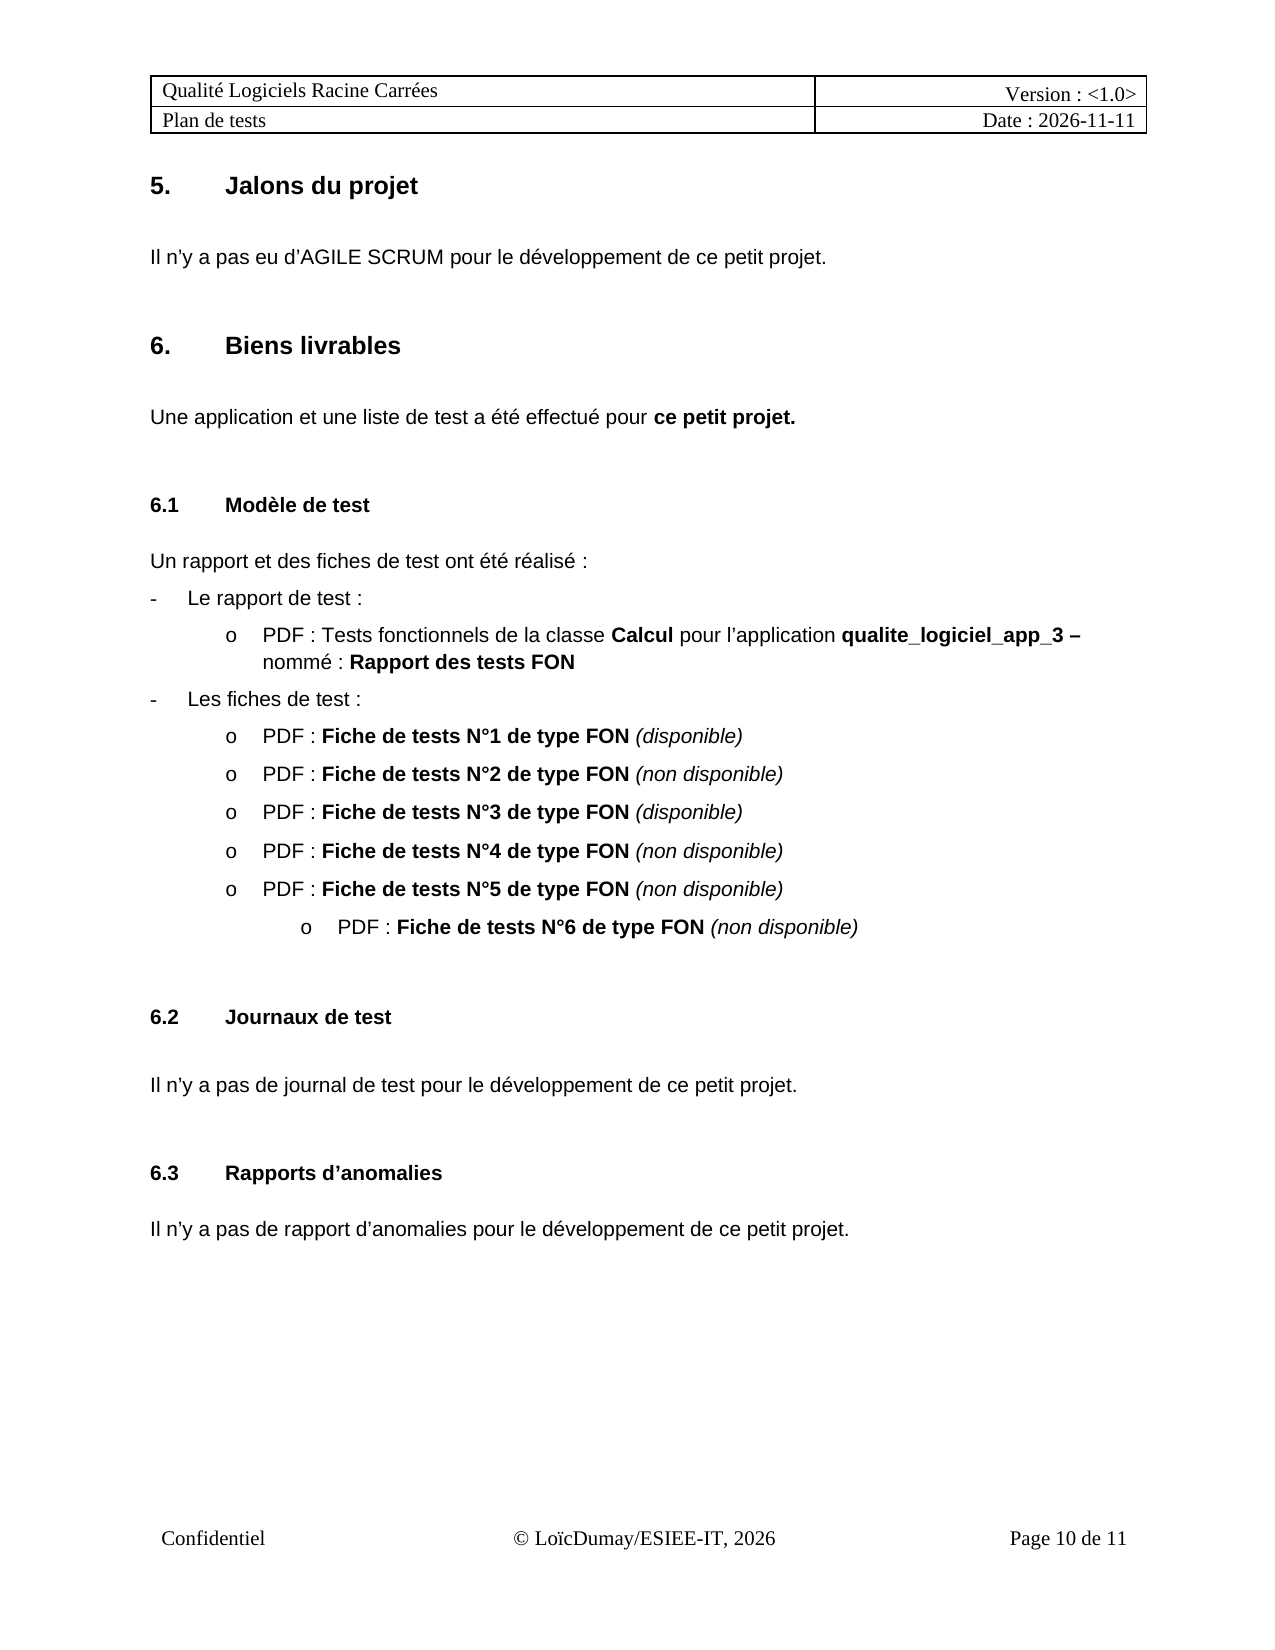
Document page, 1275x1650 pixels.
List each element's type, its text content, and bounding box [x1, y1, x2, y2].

list PDF : Fiche de tests N°2 de type FON (non disponible) [225, 762, 1125, 788]
subtitle Modèle de test [150, 491, 1125, 516]
subtitle Jalons du projet [150, 171, 1125, 200]
text Un rapport et des fiches de test ont été réalisé : [150, 548, 1125, 573]
list PDF : Fiche de tests N°3 de type FON (disponible) [225, 800, 1125, 826]
subtitle Biens livrables [150, 331, 1125, 360]
list PDF : Fiche de tests N°4 de type FON (non disponible) [225, 838, 1125, 864]
subtitle Journaux de test [150, 1003, 1125, 1028]
list PDF : Fiche de tests N°1 de type FON (disponible) [225, 723, 1125, 749]
list Le rapport de test : [150, 585, 1125, 610]
list PDF : Tests fonctionnels de la classe Calcul pour l’application qualite_logiciel_app_3 – nommé : Rapport des tests FON [225, 623, 1125, 673]
list PDF : Fiche de tests N°6 de type FON (non disponible) [300, 915, 1125, 941]
text Il n’y a pas de rapport d’anomalies pour le développement de ce petit projet. [150, 1216, 1125, 1241]
text Une application et une liste de test a été effectué pour ce petit projet. [150, 404, 1125, 429]
text Il n’y a pas eu d’AGILE SCRUM pour le développement de ce petit projet. [150, 244, 1125, 269]
list PDF : Fiche de tests N°5 de type FON (non disponible) [225, 877, 1125, 903]
text Il n’y a pas de journal de test pour le développement de ce petit projet. [150, 1072, 1125, 1097]
list Les fiches de test : [150, 686, 1125, 711]
subtitle Rapports d’anomalies [150, 1160, 1125, 1185]
